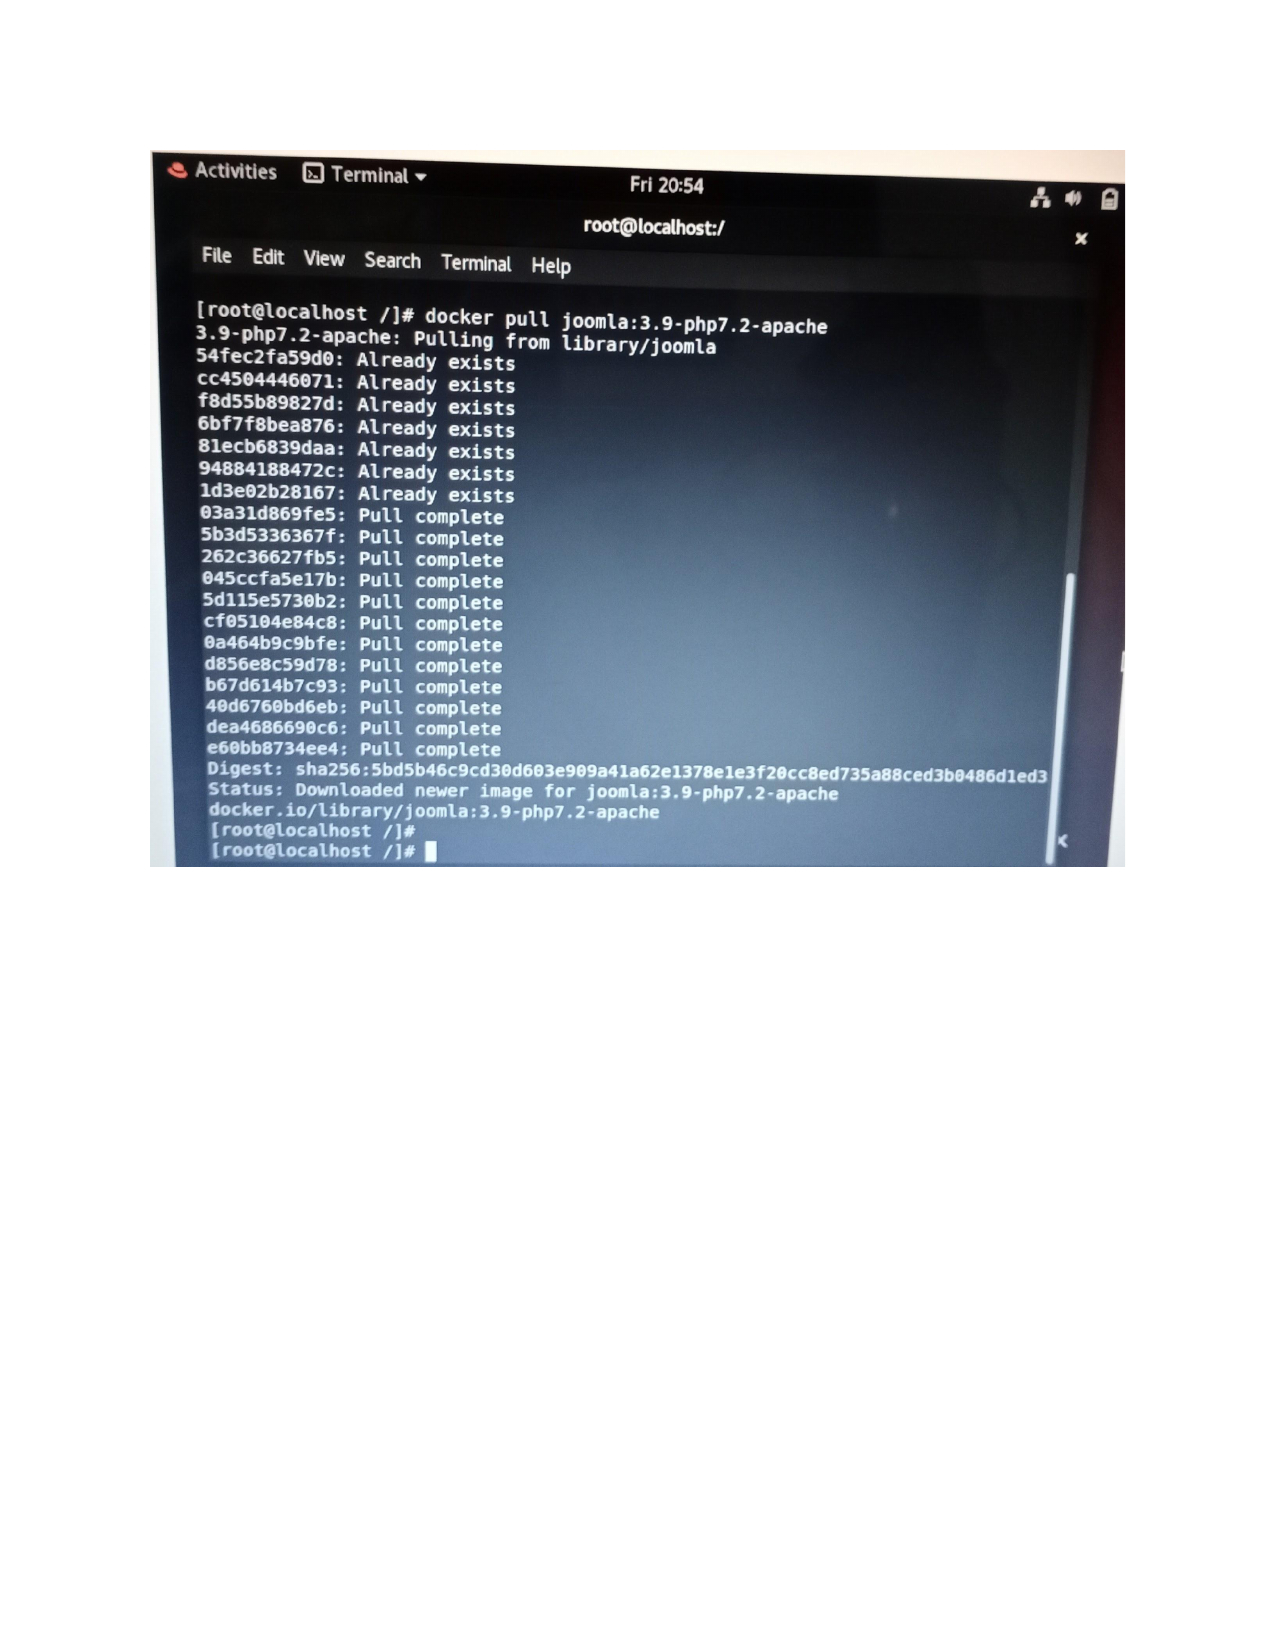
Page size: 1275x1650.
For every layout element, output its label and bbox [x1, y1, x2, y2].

picture [150, 150, 1125, 867]
